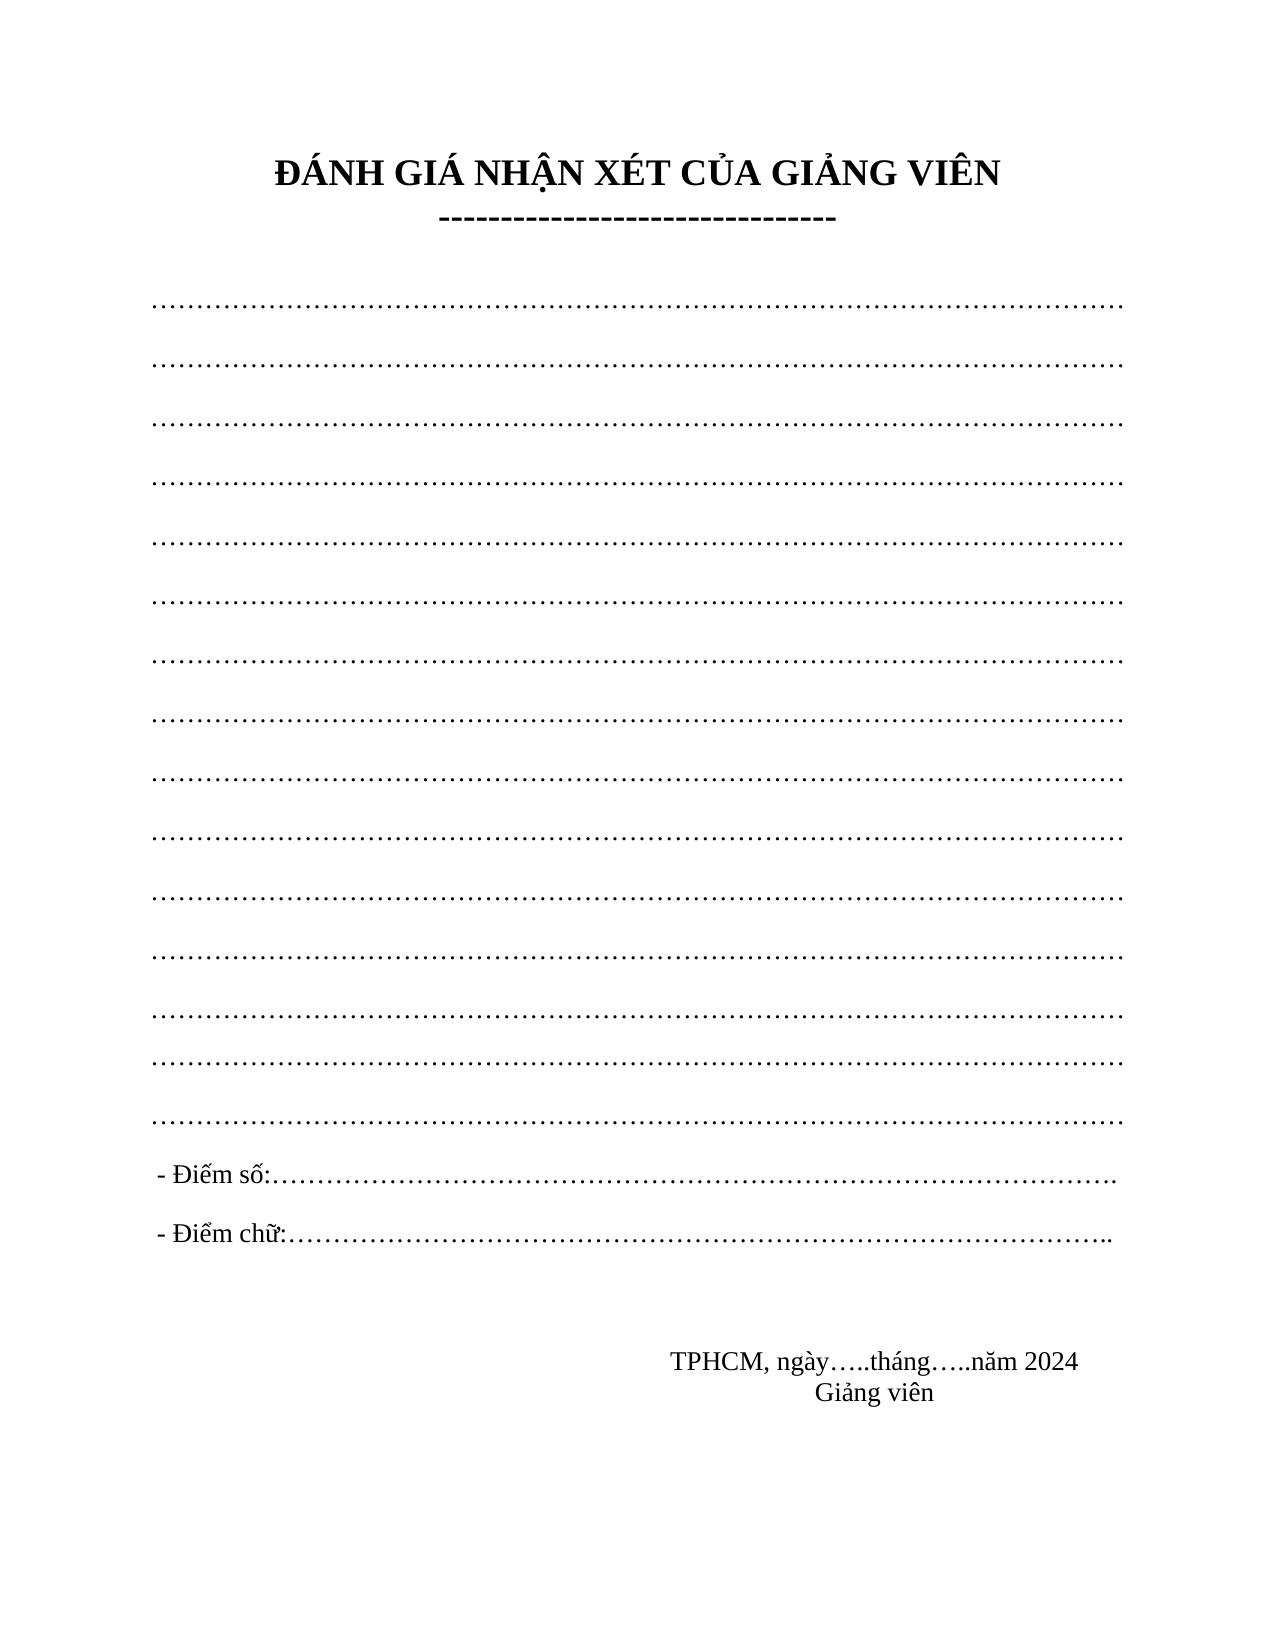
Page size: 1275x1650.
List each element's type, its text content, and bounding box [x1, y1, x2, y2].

text -------------------------------- [150, 193, 1125, 236]
text ……………………………………………………………………………………………… [150, 1099, 1125, 1130]
text ……………………………………………………………………………………………… [150, 342, 1125, 373]
text ……………………………………………………………………………………………… [150, 934, 1125, 965]
text ……………………………………………………………………………………………… [150, 697, 1125, 728]
text - Điểm chữ:……………………………………………………………………………….. [150, 1217, 1125, 1248]
text - Điếm số:…………………………………………………………………………………. [150, 1158, 1125, 1189]
text ……………………………………………………………………………………………………………………………………………………………………………………………… [150, 993, 1125, 1071]
text ……………………………………………………………………………………………… [150, 460, 1125, 492]
text ……………………………………………………………………………………………… [150, 519, 1125, 551]
text ……………………………………………………………………………………………… [150, 283, 1125, 314]
text ……………………………………………………………………………………………… [150, 874, 1125, 906]
text ……………………………………………………………………………………………… [150, 815, 1125, 847]
text ……………………………………………………………………………………………… [150, 756, 1125, 787]
text ……………………………………………………………………………………………… [150, 579, 1125, 610]
text ……………………………………………………………………………………………… [150, 638, 1125, 669]
text ĐÁNH GIÁ NHẬN XÉT CỦA GIẢNG VIÊN [150, 150, 1125, 193]
text ……………………………………………………………………………………………… [150, 401, 1125, 432]
